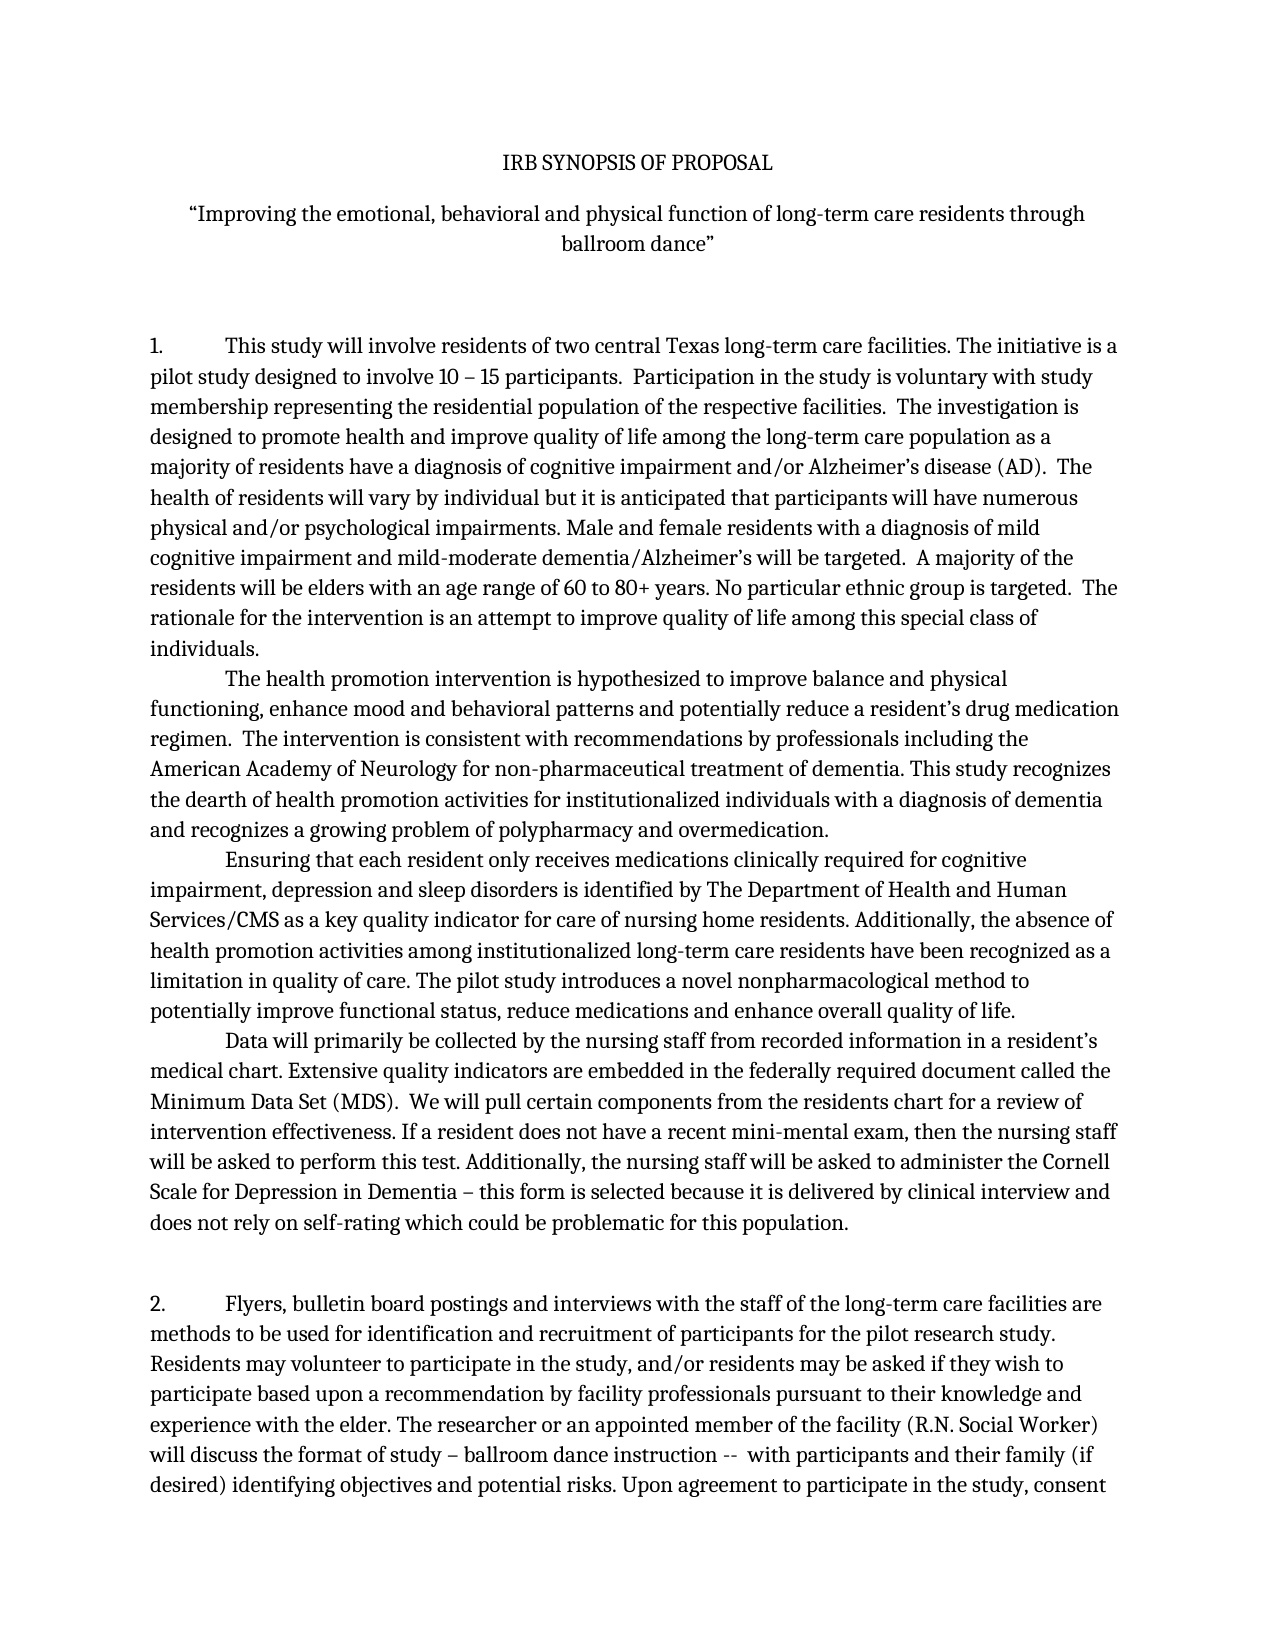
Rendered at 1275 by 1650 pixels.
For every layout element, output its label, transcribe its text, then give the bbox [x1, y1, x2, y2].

text The health promotion intervention is hypothesized to improve balance and physical functioning, enhance mood and behavioral patterns and potentially reduce a resident’s drug medication regimen. The intervention is consistent with recommendations by professionals including the American Academy of Neurology for non-pharmaceutical treatment of dementia. This study recognizes the dearth of health promotion activities for institutionalized individuals with a diagnosis of dementia and recognizes a growing problem of polypharmacy and overmedication. [150, 666, 1125, 843]
text Ensuring that each resident only receives medications clinically required for cognitive impairment, depression and sleep disorders is identified by The Department of Health and Human Services/CMS as a key quality indicator for care of nursing home residents. Additionally, the absence of health promotion activities among institutionalized long-term care residents have been recognized as a limitation in quality of care. The pilot study introduces a novel nonpharmacological method to potentially improve functional status, reduce medications and enhance overall quality of life. [150, 847, 1125, 1024]
text IRB SYNOPSIS OF PROPOSAL [150, 150, 1125, 176]
text “Improving the emotional, behavioral and physical function of long-term care residents through ballroom dance” [150, 201, 1125, 258]
text Data will primarily be collected by the nursing staff from recorded information in a resident’s medical chart. Extensive quality indicators are embedded in the federally required document called the Minimum Data Set (MDS). We will pull certain components from the residents chart for a review of intervention effectiveness. If a resident does not have a recent mini-mental exam, then the nursing staff will be asked to perform this test. Additionally, the nursing staff will be asked to administer the Cornell Scale for Depression in Dementia – this form is selected because it is delivered by clinical interview and does not rely on self-rating which could be problematic for this population. [150, 1028, 1125, 1236]
text 1. This study will involve residents of two central Texas long-term care facilities. The initiative is a pilot study designed to involve 10 – 15 participants. Participation in the study is voluntary with study membership representing the residential population of the respective facilities. The investigation is designed to promote health and improve quality of life among the long-term care population as a majority of residents have a diagnosis of cognitive impairment and/or Alzheimer’s disease (AD). The health of residents will vary by individual but it is anticipated that participants will have numerous physical and/or psychological impairments. Male and female residents with a diagnosis of mild cognitive impairment and mild-moderate dementia/Alzheimer’s will be targeted. A majority of the residents will be elders with an age range of 60 to 80+ years. No particular ethnic group is targeted. The rationale for the intervention is an attempt to improve quality of life among this special class of individuals. [150, 333, 1125, 662]
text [150, 1291, 1125, 1498]
